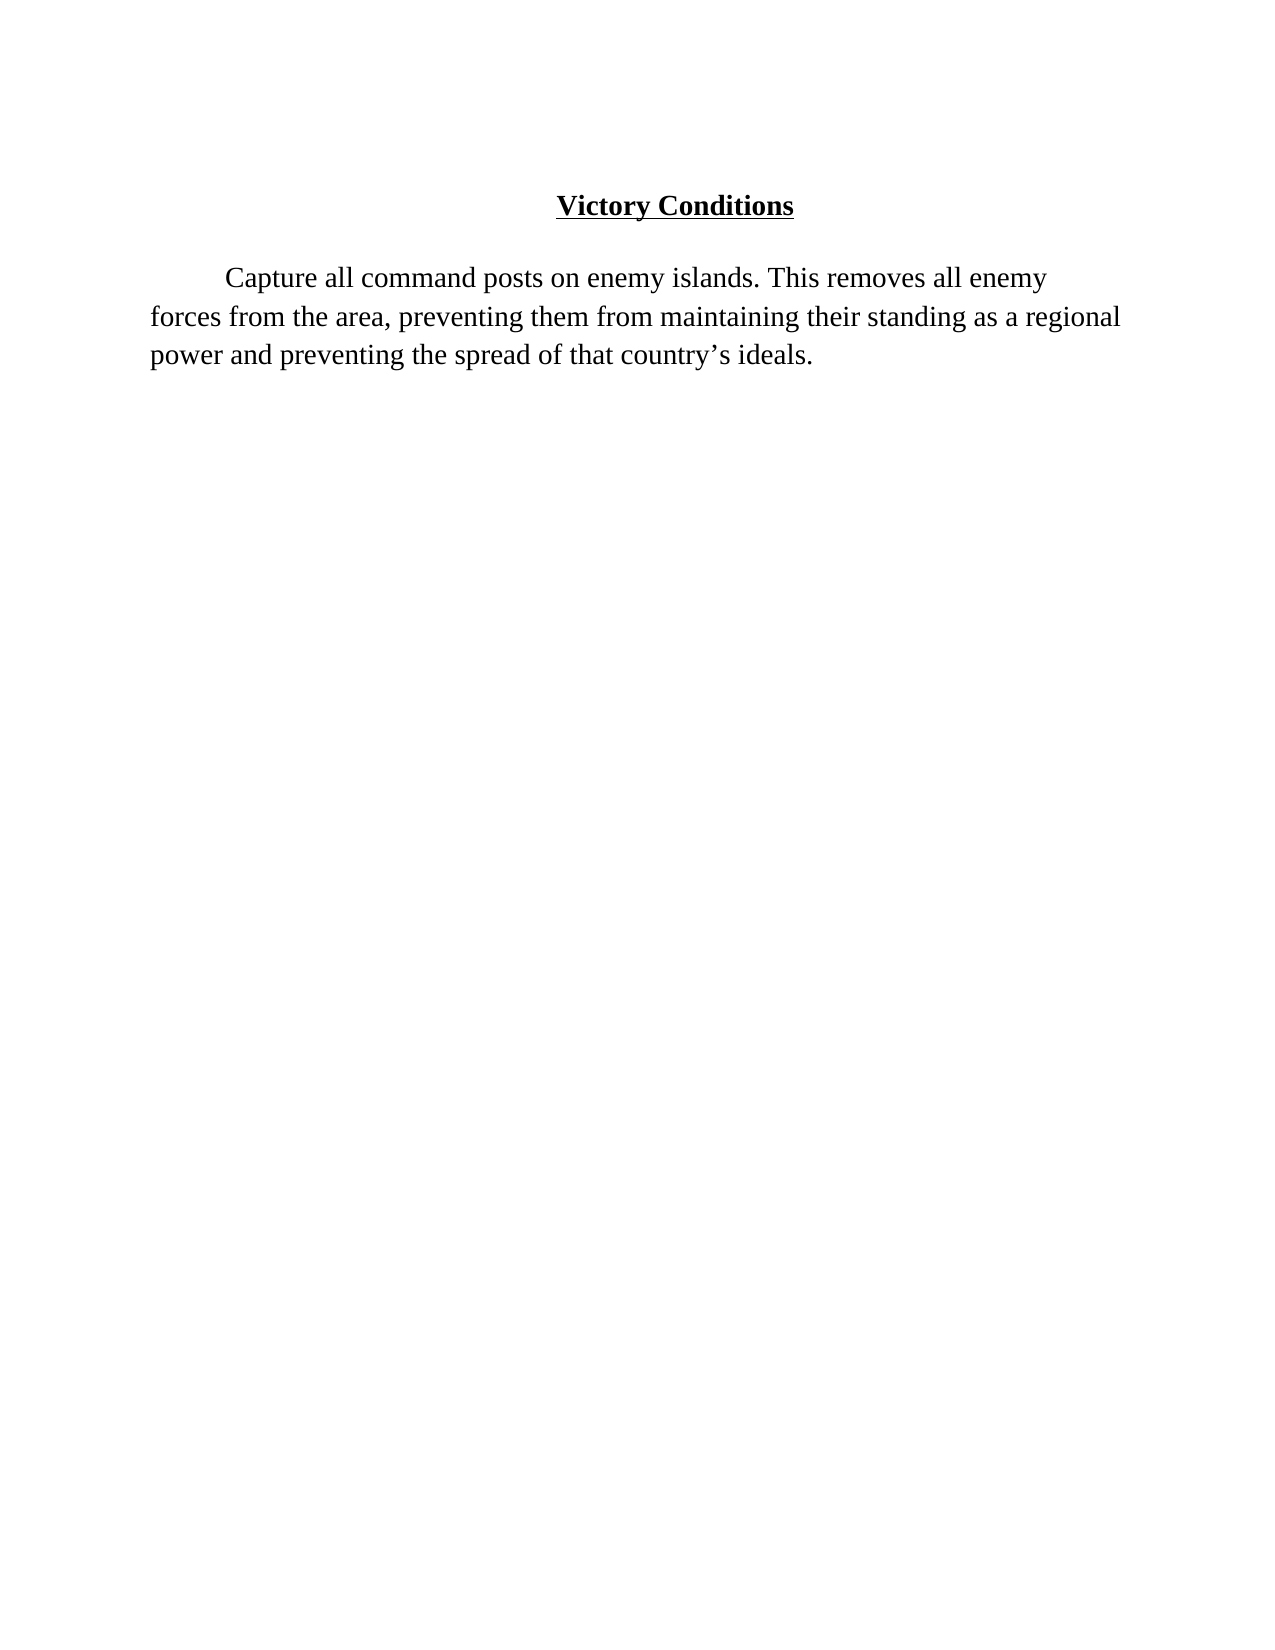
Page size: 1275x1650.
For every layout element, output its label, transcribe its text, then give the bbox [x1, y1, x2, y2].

subtitle Victory Conditions [150, 188, 1125, 222]
text Capture all command posts on enemy islands. This removes all enemy forces from the area, preventing them from maintaining their standing as a regional power and preventing the spread of that country’s ideals. [150, 260, 1125, 371]
